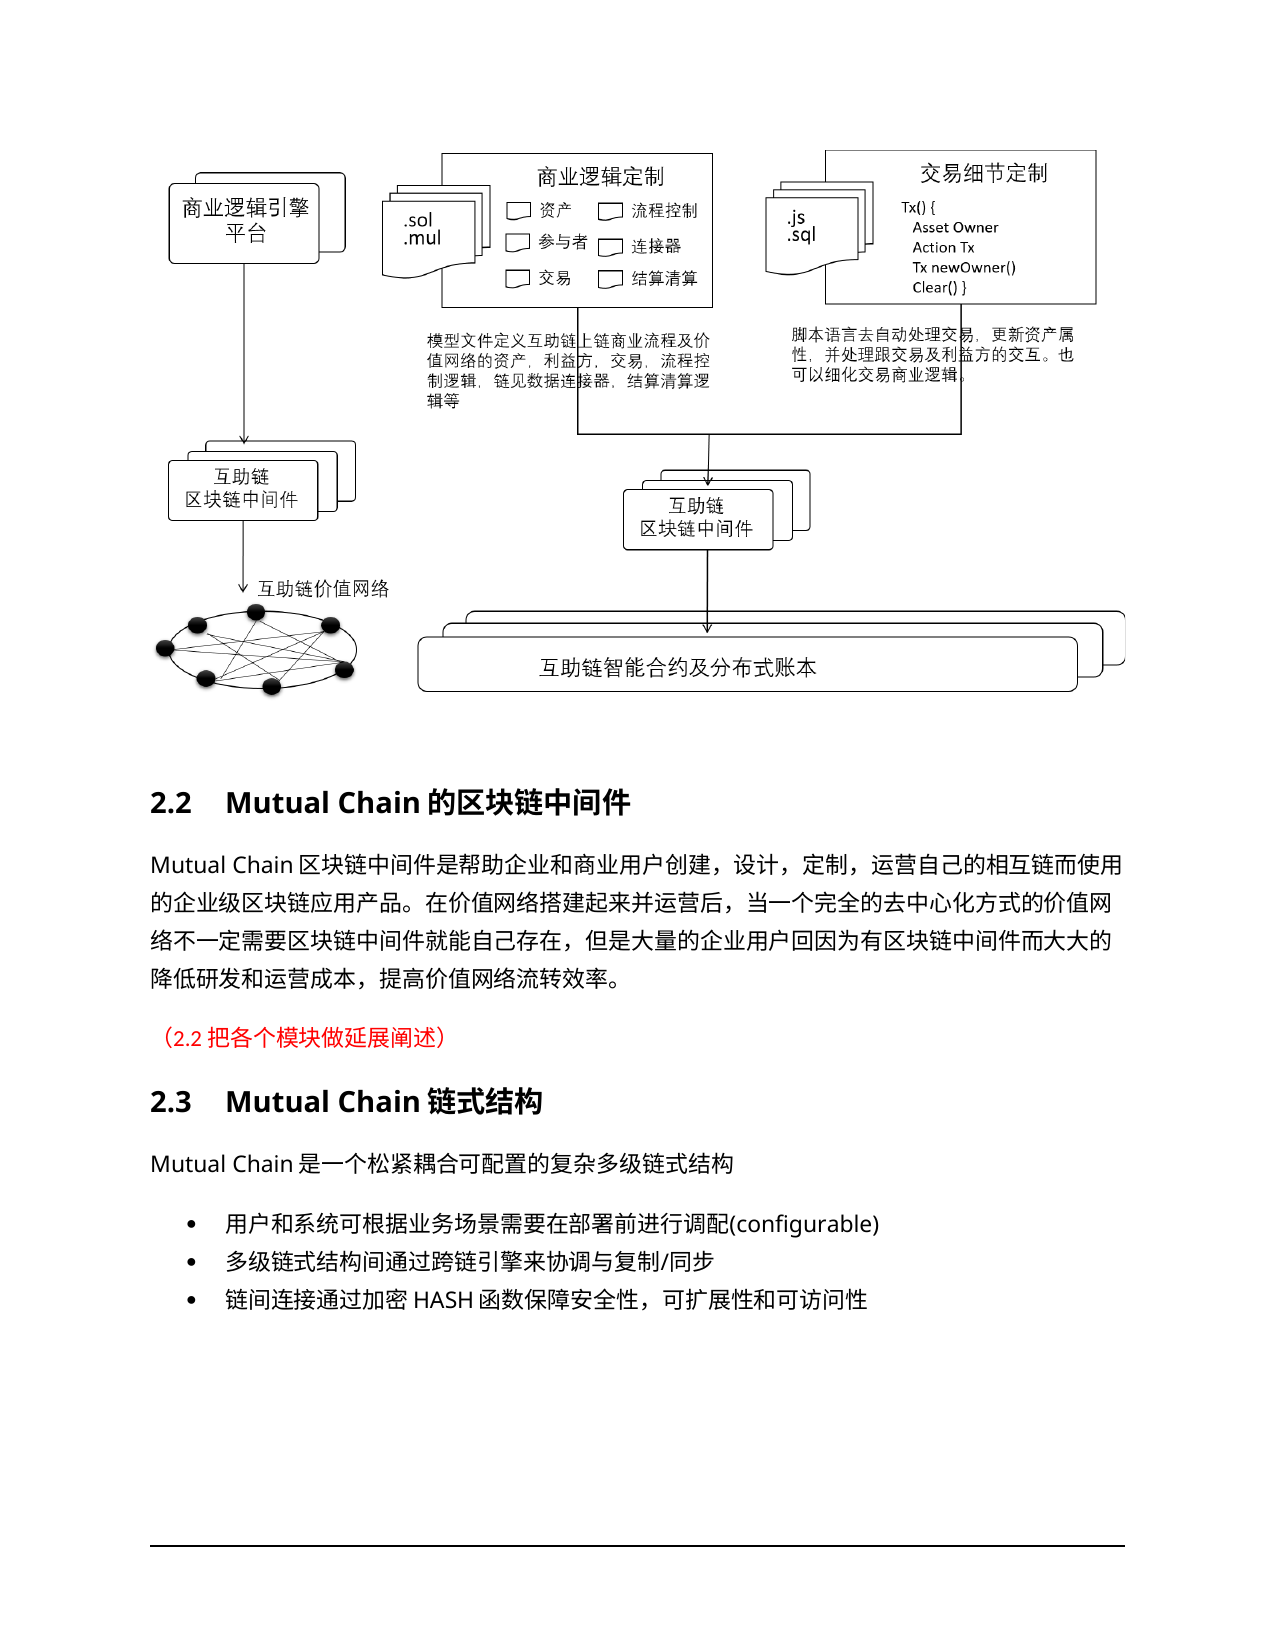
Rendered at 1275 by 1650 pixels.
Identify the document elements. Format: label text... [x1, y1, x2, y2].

subtitle Mutual Chain链式结构 [150, 1079, 1125, 1121]
subtitle Mutual Chain的区块链中间件 [150, 779, 1125, 822]
list 链间连接通过加密HASH函数保障安全性，可扩展性和可访问性 [187, 1282, 1125, 1316]
text Mutual Chain是一个松紧耦合可配置的复杂多级链式结构 [150, 1146, 1125, 1180]
text Mutual Chain区块链中间件是帮助企业和商业用户创建，设计，定制，运营自己的相互链而使用的企业级区块链应用产品。在价值网络搭建起来并运营后，当一个完全的去中心化方式的价值网络不一定需要区块链中间件就能自己存在，但是大量的企业用户回因为有区块链中间件而大大的降低研发和运营成本，提高价值网络流转效率。 [150, 847, 1125, 994]
list 用户和系统可根据业务场景需要在部署前进行调配(configurable) [187, 1206, 1125, 1239]
list 多级链式结构间通过跨链引擎来协调与复制/同步 [187, 1244, 1125, 1277]
picture [150, 150, 1125, 702]
text （2.2 把各个模块做延展阐述） [150, 1020, 1125, 1053]
